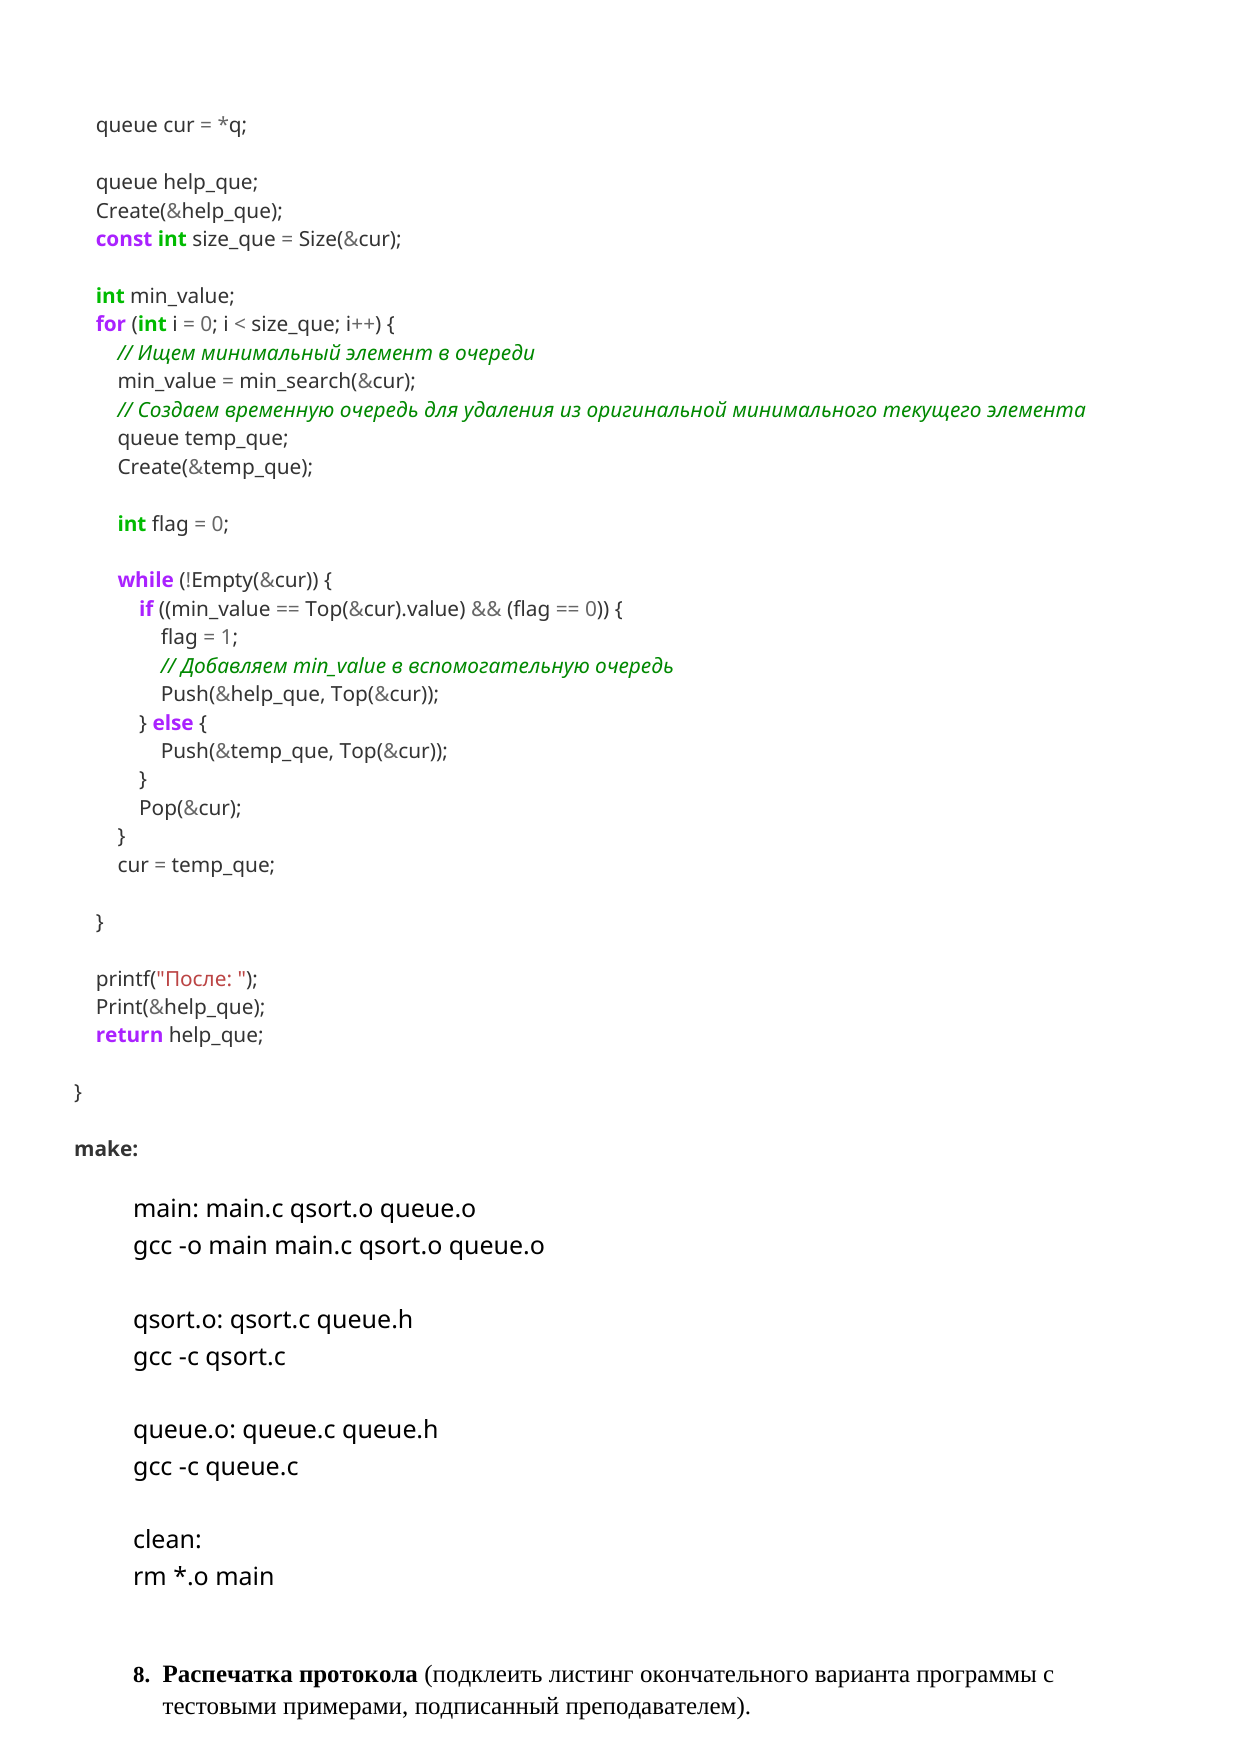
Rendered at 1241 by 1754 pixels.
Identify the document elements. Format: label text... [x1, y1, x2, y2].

text queue help_que; [74, 167, 1167, 196]
text return help_que; [74, 1021, 1167, 1049]
text gcc -c queue.c [133, 1448, 1167, 1483]
text Create(&help_que); [74, 196, 1167, 224]
text qsort.o: qsort.c queue.h [133, 1301, 1167, 1336]
text gcc -o main main.c qsort.o queue.o [133, 1228, 1167, 1262]
text clean: [133, 1522, 1167, 1556]
text } [74, 764, 1167, 793]
list Распечатка протокола (подклеить листинг окончательного варианта программы с тестовыми примерами, подписанный преподавателем). [133, 1659, 1167, 1720]
text } else { [74, 708, 1167, 736]
text for (int i = 0; i < size_que; i++) { [74, 309, 1167, 338]
text printf("После: "); [74, 964, 1167, 992]
text min_value = min_search(&cur); [74, 366, 1167, 395]
text while (!Empty(&cur)) { [74, 566, 1167, 594]
text queue.o: queue.c queue.h [133, 1412, 1167, 1446]
text queue temp_que; [74, 423, 1167, 452]
text // Добавляем min_value в вспомогательную очередь [74, 651, 1167, 679]
text int flag = 0; [74, 509, 1167, 537]
text // Cоздаем временную очередь для удаления из оригинальной минимального текущего элемента [74, 395, 1167, 423]
text Print(&help_que); [74, 992, 1167, 1021]
text Create(&temp_que); [74, 452, 1167, 480]
text if ((min_value == Top(&cur).value) && (flag == 0)) { [74, 594, 1167, 622]
text const int size_que = Size(&cur); [74, 224, 1167, 253]
text } [74, 1077, 1167, 1106]
text cur = temp_que; [74, 850, 1167, 878]
text Pop(&cur); [74, 793, 1167, 821]
text make: [74, 1134, 1167, 1163]
text queue cur = *q; [74, 111, 1167, 139]
text rm *.o main [133, 1559, 1167, 1593]
text Push(&temp_que, Top(&cur)); [74, 736, 1167, 764]
text } [74, 821, 1167, 850]
text main: main.c qsort.o queue.o [133, 1191, 1167, 1225]
text } [74, 907, 1167, 935]
text flag = 1; [74, 622, 1167, 651]
text Push(&help_que, Top(&cur)); [74, 679, 1167, 708]
text gcc -c qsort.c [133, 1338, 1167, 1372]
text int min_value; [74, 281, 1167, 309]
text // Ищем минимальный элемент в очереди [74, 338, 1167, 366]
